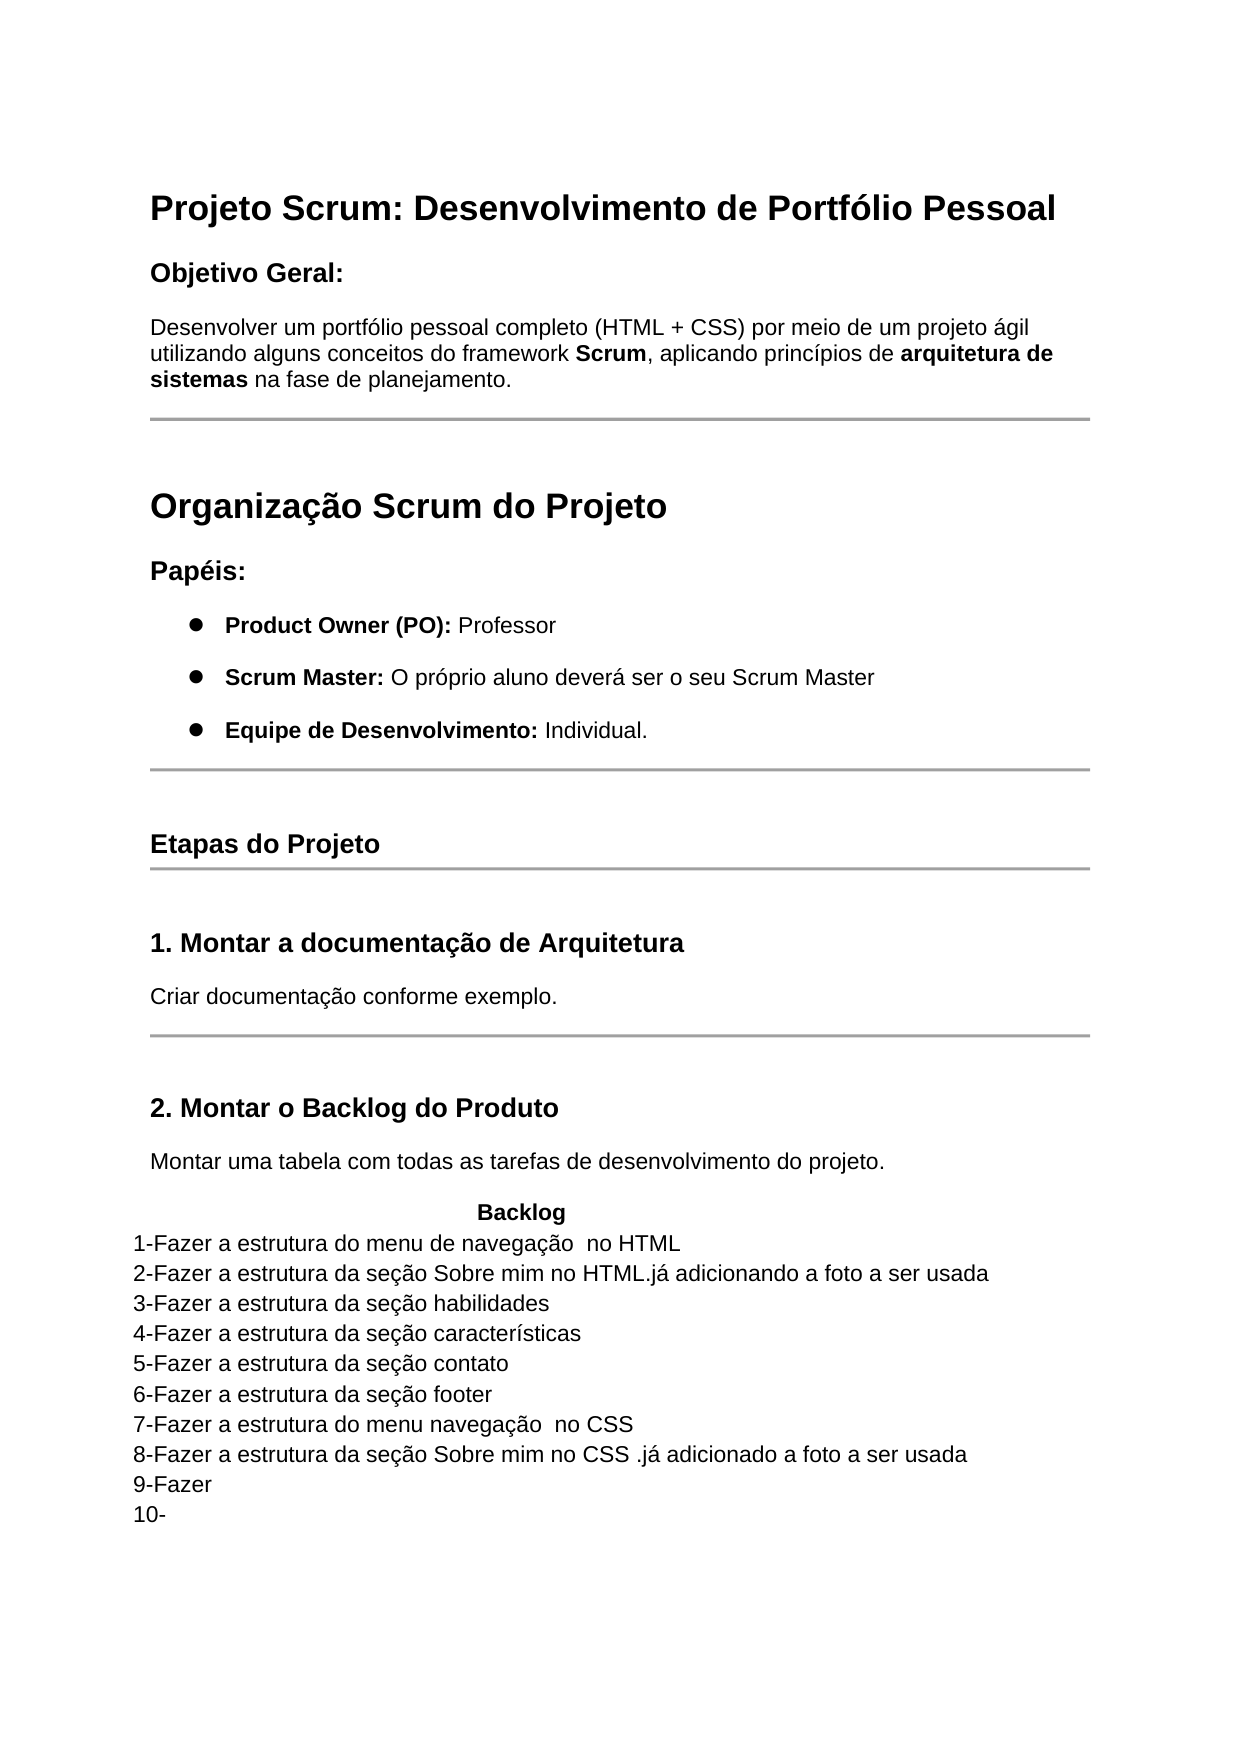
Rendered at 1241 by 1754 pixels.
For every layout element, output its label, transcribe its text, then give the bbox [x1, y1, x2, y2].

list Product Owner (PO): Professor [187, 612, 1090, 664]
table_cell 9-Fazer [133, 1471, 1090, 1501]
subtitle 1. Montar a documentação de Arquitetura [150, 927, 1090, 958]
table_cell 8-Fazer a estrutura da seção Sobre mim no CSS .já adicionado a foto a ser usada [133, 1441, 1090, 1471]
table_cell 10- [133, 1501, 1090, 1532]
table_cell 1-Fazer a estrutura do menu de navegação no HTML [133, 1230, 1090, 1260]
table_cell 3-Fazer a estrutura da seção habilidades [133, 1290, 1090, 1320]
table_cell 7-Fazer a estrutura do menu navegação no CSS [133, 1411, 1090, 1441]
text Criar documentação conforme exemplo. [150, 983, 1090, 1009]
subtitle 2. Montar o Backlog do Produto [150, 1092, 1090, 1123]
text Desenvolver um portfólio pessoal completo (HTML + CSS) por meio de um projeto ágil utilizando alguns conceitos do framework Scrum, aplicando princípios de arquitetura de sistemas na fase de planejamento. [150, 314, 1090, 393]
list Scrum Master: O próprio aluno deverá ser o seu Scrum Master [187, 664, 1090, 717]
subtitle Objetivo Geral: [150, 257, 1090, 289]
table_cell 4-Fazer a estrutura da seção características [133, 1320, 1090, 1350]
subtitle Organização Scrum do Projeto [150, 485, 1090, 526]
table_header Backlog [133, 1199, 1090, 1229]
list Equipe de Desenvolvimento: Individual. [187, 717, 1090, 743]
table_cell 6-Fazer a estrutura da seção footer [133, 1381, 1090, 1411]
table_cell 5-Fazer a estrutura da seção contato [133, 1350, 1090, 1381]
text Montar uma tabela com todas as tarefas de desenvolvimento do projeto. [150, 1148, 1090, 1174]
table_cell 2-Fazer a estrutura da seção Sobre mim no HTML.já adicionando a foto a ser usada [133, 1260, 1090, 1290]
subtitle Projeto Scrum: Desenvolvimento de Portfólio Pessoal [150, 187, 1090, 228]
subtitle Etapas do Projeto [150, 828, 1090, 859]
subtitle Papéis: [150, 555, 1090, 587]
